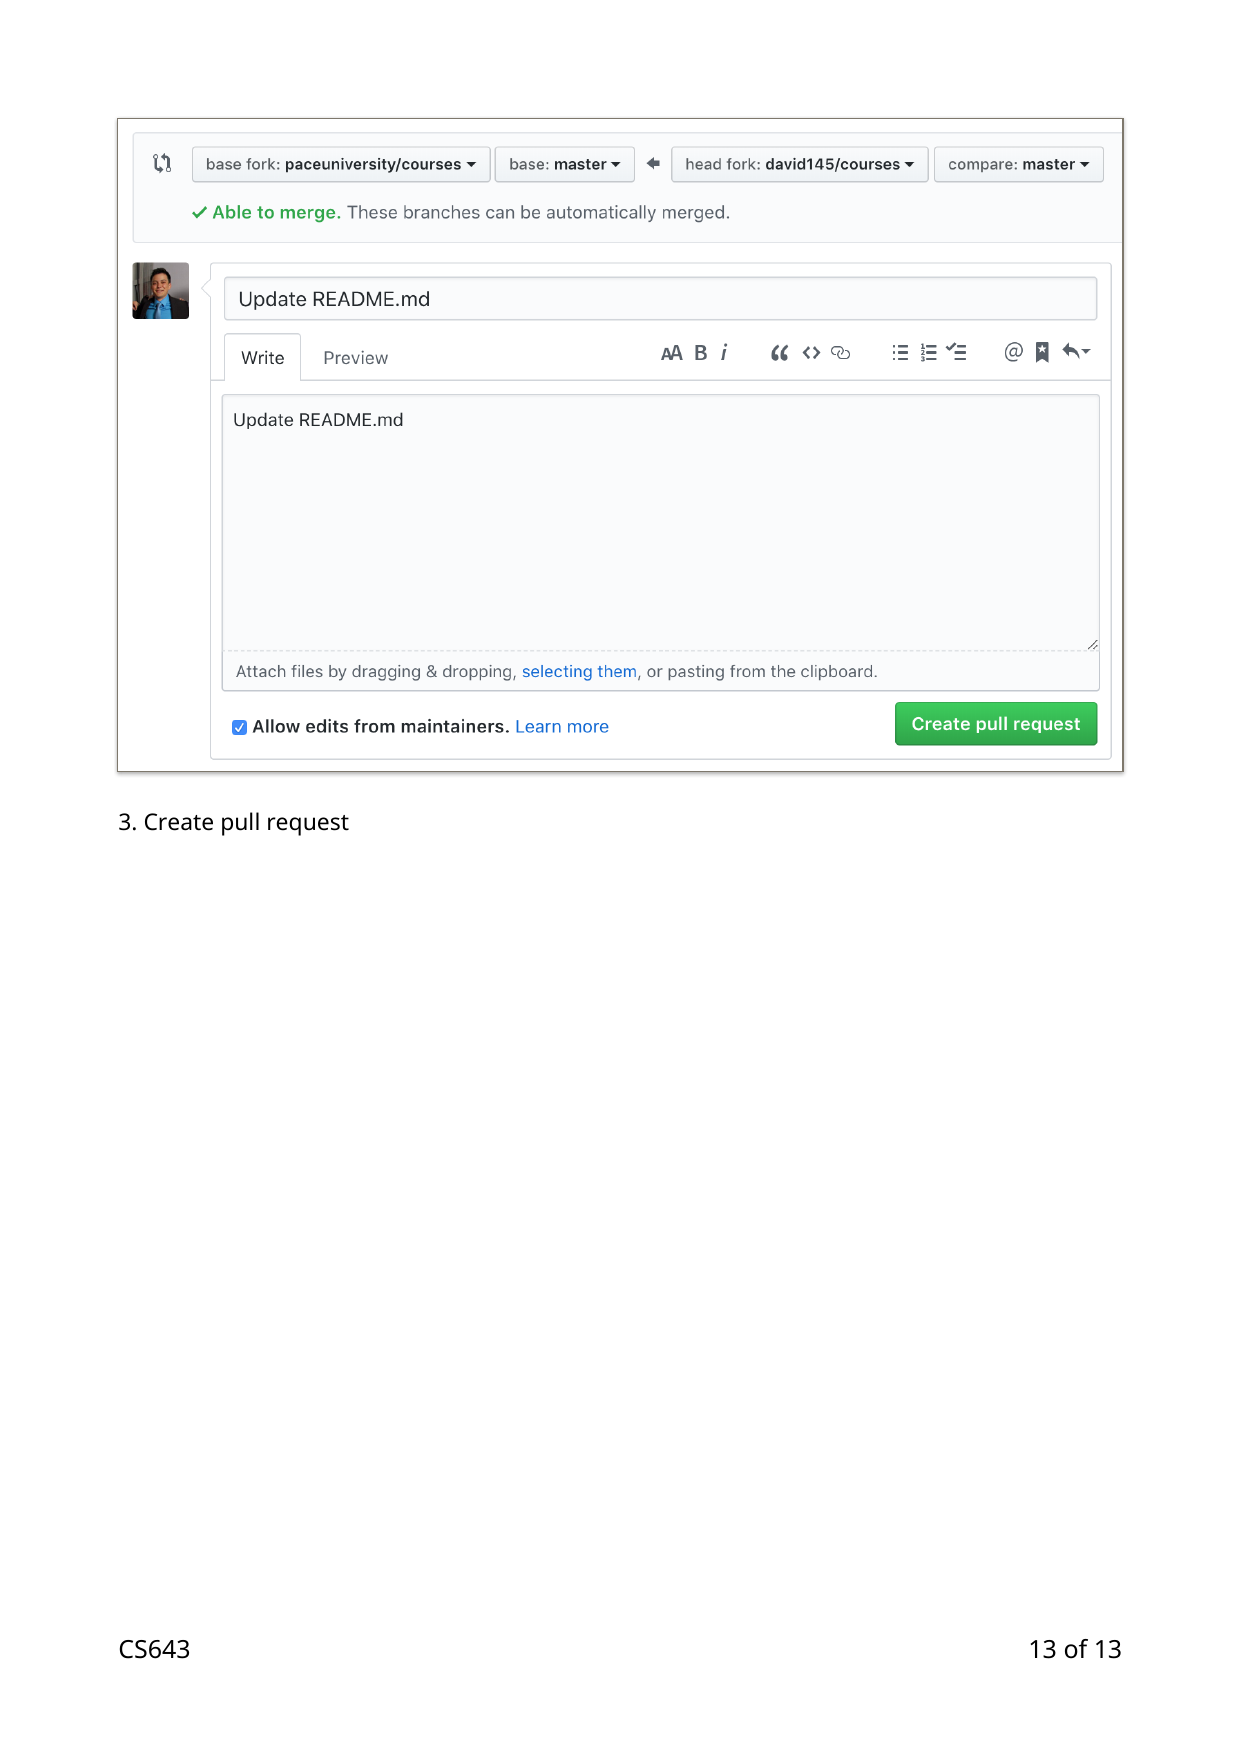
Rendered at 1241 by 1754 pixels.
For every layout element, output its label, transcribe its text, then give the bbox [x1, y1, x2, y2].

text 3. Create pull request [118, 777, 1122, 837]
picture [118, 119, 1122, 771]
